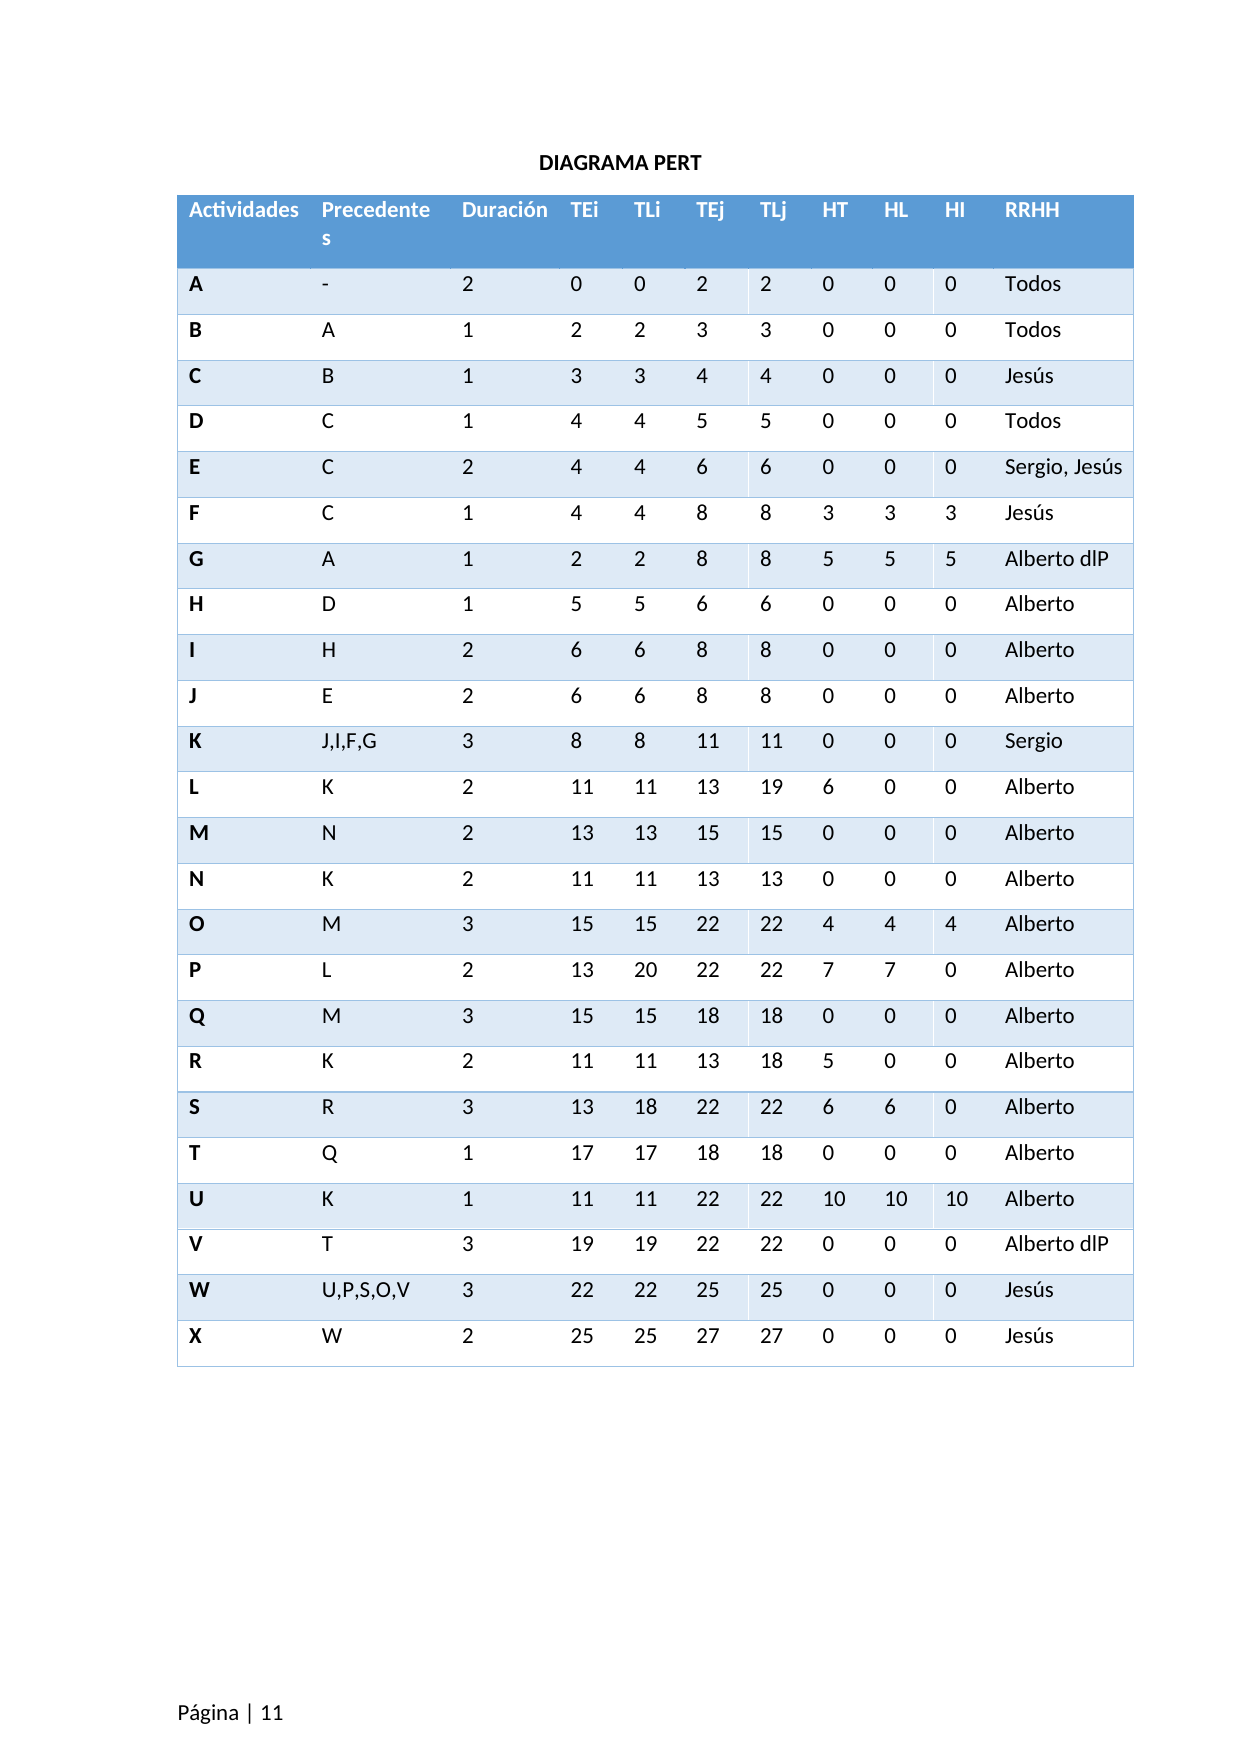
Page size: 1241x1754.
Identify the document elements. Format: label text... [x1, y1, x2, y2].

table_cell U [178, 1184, 310, 1228]
table_cell 22 [685, 1093, 748, 1137]
table_cell 5 [811, 1047, 873, 1091]
table_cell Alberto [994, 1093, 1133, 1137]
table_cell 2 [623, 544, 685, 588]
table_cell 1 [451, 406, 559, 451]
table_cell 1 [451, 544, 559, 588]
table_cell 2 [451, 1321, 559, 1366]
table_cell 4 [623, 406, 685, 451]
table_cell 3 [873, 498, 933, 543]
table_cell 22 [623, 1275, 685, 1320]
table_cell 0 [934, 361, 994, 405]
table_cell 0 [873, 269, 933, 314]
table_cell Sergio, Jesús [994, 452, 1133, 497]
table_cell 17 [559, 1138, 623, 1183]
table_cell 5 [749, 406, 811, 451]
table_cell 17 [623, 1138, 685, 1183]
table_cell 18 [685, 1138, 748, 1183]
table_cell Alberto [994, 1138, 1133, 1183]
table_cell 6 [749, 452, 811, 497]
table_cell 0 [934, 1138, 994, 1183]
table_cell 22 [749, 955, 811, 1000]
table_cell 11 [623, 772, 685, 817]
table_cell Alberto [994, 1047, 1133, 1091]
table_cell 19 [749, 772, 811, 817]
table_cell 11 [559, 1047, 623, 1091]
table_cell K [310, 864, 451, 908]
table_cell Alberto dlP [994, 544, 1133, 588]
table_cell 3 [934, 498, 994, 543]
table_cell 8 [749, 635, 811, 680]
table_cell 7 [811, 955, 873, 1000]
table_cell 0 [934, 1230, 994, 1274]
table_cell 6 [623, 681, 685, 726]
table_cell 0 [811, 1138, 873, 1183]
table_cell S [178, 1093, 310, 1137]
table_cell 0 [811, 681, 873, 726]
table_cell 0 [934, 589, 994, 634]
table_header TLi [623, 196, 684, 268]
table_cell 0 [873, 1275, 933, 1320]
table_cell Alberto [994, 772, 1133, 817]
table_cell 4 [873, 910, 933, 954]
table_cell 6 [685, 452, 748, 497]
table_cell 5 [623, 589, 685, 634]
table_cell 13 [559, 955, 623, 1000]
table_cell H [178, 589, 310, 634]
table_cell 5 [934, 544, 994, 588]
table_cell 0 [934, 818, 994, 863]
table_cell Alberto [994, 1001, 1133, 1046]
table_cell 0 [934, 1047, 994, 1091]
table_cell 8 [749, 681, 811, 726]
table_cell Jesús [994, 1275, 1133, 1320]
table_cell 5 [559, 589, 623, 634]
table_cell 2 [451, 772, 559, 817]
table_cell V [178, 1230, 310, 1274]
table_cell 8 [685, 498, 748, 543]
table_cell M [178, 818, 310, 863]
table_cell 8 [749, 544, 811, 588]
table_cell 11 [623, 1047, 685, 1091]
table_cell 0 [811, 1230, 873, 1274]
table_cell C [310, 452, 451, 497]
table_cell 3 [451, 1001, 559, 1046]
table_cell 10 [873, 1184, 933, 1228]
table_cell K [310, 772, 451, 817]
table_cell X [178, 1321, 310, 1366]
table_cell 0 [873, 1321, 933, 1366]
table_cell 13 [685, 1047, 748, 1091]
table_cell 0 [873, 406, 933, 451]
table_cell 18 [623, 1093, 685, 1137]
table_cell 11 [623, 864, 685, 908]
table_cell 8 [623, 727, 685, 771]
table_cell 15 [685, 818, 748, 863]
table_cell 4 [623, 498, 685, 543]
table_cell 22 [749, 1230, 811, 1274]
table_header RRHH [994, 196, 1133, 268]
table_cell 3 [451, 1093, 559, 1137]
table_cell 0 [811, 315, 873, 360]
table_cell 6 [559, 635, 623, 680]
table_cell 18 [749, 1138, 811, 1183]
table_cell 2 [451, 681, 559, 726]
table_cell 8 [749, 498, 811, 543]
table_cell 0 [811, 269, 873, 314]
table_cell T [310, 1230, 451, 1274]
table_cell 0 [811, 1001, 873, 1046]
table_cell 0 [934, 772, 994, 817]
table_cell 10 [934, 1184, 994, 1228]
table_cell 2 [559, 315, 623, 360]
table_cell 2 [451, 1047, 559, 1091]
table_cell 2 [559, 544, 623, 588]
table_cell 3 [451, 910, 559, 954]
table_cell 2 [685, 269, 748, 314]
table_cell K [178, 727, 310, 771]
table_cell E [310, 681, 451, 726]
table_cell 0 [811, 818, 873, 863]
table_cell 0 [873, 452, 933, 497]
table_cell 0 [934, 1001, 994, 1046]
table_cell O [178, 910, 310, 954]
table_cell 25 [623, 1321, 685, 1366]
table_cell R [178, 1047, 310, 1091]
table_cell Alberto [994, 910, 1133, 954]
table_cell Alberto [994, 818, 1133, 863]
table_cell Alberto [994, 864, 1133, 908]
table_cell 15 [559, 1001, 623, 1046]
table_cell 0 [934, 315, 994, 360]
table_cell 8 [559, 727, 623, 771]
table_cell A [310, 544, 451, 588]
table_cell 1 [451, 498, 559, 543]
table_cell 15 [623, 1001, 685, 1046]
table_cell 13 [685, 864, 748, 908]
table_cell B [178, 315, 310, 360]
table_cell 6 [749, 589, 811, 634]
table_cell M [310, 910, 451, 954]
table_header TEj [686, 196, 748, 268]
table_cell A [178, 269, 310, 314]
table_cell 13 [559, 818, 623, 863]
table_cell R [310, 1093, 451, 1137]
table_cell 3 [451, 727, 559, 771]
table_cell Alberto [994, 955, 1133, 1000]
table_cell 7 [873, 955, 933, 1000]
table_cell 0 [934, 452, 994, 497]
table_cell 15 [559, 910, 623, 954]
table_cell J [178, 681, 310, 726]
table_cell 8 [685, 681, 748, 726]
table_cell 10 [811, 1184, 873, 1228]
table_cell 0 [934, 1321, 994, 1366]
table_cell 13 [685, 772, 748, 817]
table_cell 22 [559, 1275, 623, 1320]
table_cell I [178, 635, 310, 680]
table_cell Alberto [994, 681, 1133, 726]
table_header Actividades [178, 196, 310, 268]
table_cell 6 [811, 1093, 873, 1137]
table_cell 3 [749, 315, 811, 360]
table_cell 0 [811, 635, 873, 680]
table_cell 11 [623, 1184, 685, 1228]
table_cell C [310, 406, 451, 451]
table_cell 2 [451, 452, 559, 497]
table_cell 6 [811, 772, 873, 817]
table_cell 11 [559, 1184, 623, 1228]
table_header TEi [560, 196, 622, 268]
table_cell 5 [873, 544, 933, 588]
table_cell 0 [873, 772, 933, 817]
table_cell 22 [685, 910, 748, 954]
table_cell 0 [873, 361, 933, 405]
table_cell E [178, 452, 310, 497]
table_cell 22 [749, 910, 811, 954]
table_cell K [310, 1184, 451, 1228]
table_header TLj [749, 196, 811, 268]
table_cell 2 [451, 818, 559, 863]
table_cell 25 [559, 1321, 623, 1366]
table_cell 0 [873, 1001, 933, 1046]
text DIAGRAMA PERT [177, 148, 1063, 176]
table_cell 0 [934, 406, 994, 451]
table_cell 6 [559, 681, 623, 726]
table_cell 11 [749, 727, 811, 771]
table_cell 11 [559, 772, 623, 817]
table_cell 3 [685, 315, 748, 360]
table_cell 1 [451, 1138, 559, 1183]
table_cell 4 [623, 452, 685, 497]
table_cell 25 [685, 1275, 748, 1320]
table_cell 0 [559, 269, 623, 314]
table_cell 15 [749, 818, 811, 863]
table_cell Jesús [994, 361, 1133, 405]
table_cell 0 [873, 864, 933, 908]
table_cell N [310, 818, 451, 863]
table_cell W [310, 1321, 451, 1366]
table_cell 5 [685, 406, 748, 451]
table_cell 19 [559, 1230, 623, 1274]
table_cell 3 [811, 498, 873, 543]
table_cell Jesús [994, 498, 1133, 543]
table_cell 22 [685, 1184, 748, 1228]
table_cell 0 [873, 1047, 933, 1091]
table_cell J,I,F,G [310, 727, 451, 771]
table_cell 22 [685, 1230, 748, 1274]
table_cell - [310, 269, 451, 314]
table_cell 0 [934, 864, 994, 908]
table_cell 15 [623, 910, 685, 954]
table_cell 11 [559, 864, 623, 908]
table_cell A [310, 315, 451, 360]
table_cell 4 [559, 498, 623, 543]
table_cell L [310, 955, 451, 1000]
table_cell 6 [685, 589, 748, 634]
table_cell M [310, 1001, 451, 1046]
table_cell 22 [685, 955, 748, 1000]
table_cell 0 [873, 681, 933, 726]
table_header HI [934, 196, 993, 268]
table_cell Q [310, 1138, 451, 1183]
table_cell Alberto [994, 1184, 1133, 1228]
table_cell Alberto [994, 589, 1133, 634]
table_cell 25 [749, 1275, 811, 1320]
table_cell 0 [873, 818, 933, 863]
table_cell 4 [559, 452, 623, 497]
table_cell T [178, 1138, 310, 1183]
table_cell 0 [811, 727, 873, 771]
table_cell 0 [934, 1093, 994, 1137]
table_cell 6 [873, 1093, 933, 1137]
table_cell 0 [873, 315, 933, 360]
table_cell L [178, 772, 310, 817]
table_header Duración [451, 196, 559, 268]
table_cell Alberto [994, 635, 1133, 680]
table_cell 20 [623, 955, 685, 1000]
table_header HT [812, 196, 872, 268]
table_cell 18 [749, 1001, 811, 1046]
table_cell 0 [811, 361, 873, 405]
table_header Precedentes [311, 196, 450, 268]
table_cell 27 [749, 1321, 811, 1366]
table_cell F [178, 498, 310, 543]
table_cell 0 [811, 1275, 873, 1320]
table_cell Todos [994, 406, 1133, 451]
table_cell 3 [451, 1275, 559, 1320]
table_cell Jesús [994, 1321, 1133, 1366]
table_cell Todos [994, 315, 1133, 360]
table_cell 0 [934, 681, 994, 726]
table_cell 0 [934, 269, 994, 314]
table_cell 0 [873, 589, 933, 634]
table_cell Q [178, 1001, 310, 1046]
table_cell 0 [811, 1321, 873, 1366]
table_cell 8 [685, 635, 748, 680]
table_cell 1 [451, 1184, 559, 1228]
table_cell 4 [934, 910, 994, 954]
table_cell U,P,S,O,V [310, 1275, 451, 1320]
table_cell 13 [559, 1093, 623, 1137]
table_cell 19 [623, 1230, 685, 1274]
table_cell 0 [934, 727, 994, 771]
table_cell 3 [451, 1230, 559, 1274]
table_cell 22 [749, 1093, 811, 1137]
table_cell 4 [811, 910, 873, 954]
table_cell 1 [451, 315, 559, 360]
table_cell D [310, 589, 451, 634]
table_cell P [178, 955, 310, 1000]
table_cell Sergio [994, 727, 1133, 771]
table_cell 0 [873, 635, 933, 680]
table_cell Todos [994, 269, 1133, 314]
table_cell 4 [559, 406, 623, 451]
table_cell 22 [749, 1184, 811, 1228]
table_cell 4 [749, 361, 811, 405]
table_cell 0 [873, 1230, 933, 1274]
table_cell 0 [811, 406, 873, 451]
table_cell C [310, 498, 451, 543]
table_cell 0 [811, 452, 873, 497]
table_cell Alberto dlP [994, 1230, 1133, 1274]
table_cell B [310, 361, 451, 405]
table_cell D [178, 406, 310, 451]
table_cell 0 [873, 1138, 933, 1183]
table_cell 2 [451, 635, 559, 680]
table_cell 27 [685, 1321, 748, 1366]
table_cell 2 [451, 864, 559, 908]
table_cell 1 [451, 589, 559, 634]
table_cell 0 [623, 269, 685, 314]
table_cell G [178, 544, 310, 588]
table_cell 2 [451, 955, 559, 1000]
table_cell 4 [685, 361, 748, 405]
table_header HL [873, 196, 933, 268]
table_cell 0 [873, 727, 933, 771]
table_cell N [178, 864, 310, 908]
table_cell 13 [623, 818, 685, 863]
table_cell 2 [749, 269, 811, 314]
table_cell 5 [811, 544, 873, 588]
table_cell 2 [623, 315, 685, 360]
table_cell 18 [685, 1001, 748, 1046]
table_cell 6 [623, 635, 685, 680]
table_cell K [310, 1047, 451, 1091]
table_cell 0 [934, 1275, 994, 1320]
table_cell 18 [749, 1047, 811, 1091]
table_cell 0 [934, 635, 994, 680]
table_cell 8 [685, 544, 748, 588]
table_cell H [310, 635, 451, 680]
table_cell 1 [451, 361, 559, 405]
table_cell W [178, 1275, 310, 1320]
table_cell 0 [934, 955, 994, 1000]
table_cell 0 [811, 589, 873, 634]
table_cell 0 [811, 864, 873, 908]
table_cell 3 [623, 361, 685, 405]
table_cell 2 [451, 269, 559, 314]
table_cell 13 [749, 864, 811, 908]
table_cell C [178, 361, 310, 405]
table_cell 11 [685, 727, 748, 771]
table_cell 3 [559, 361, 623, 405]
